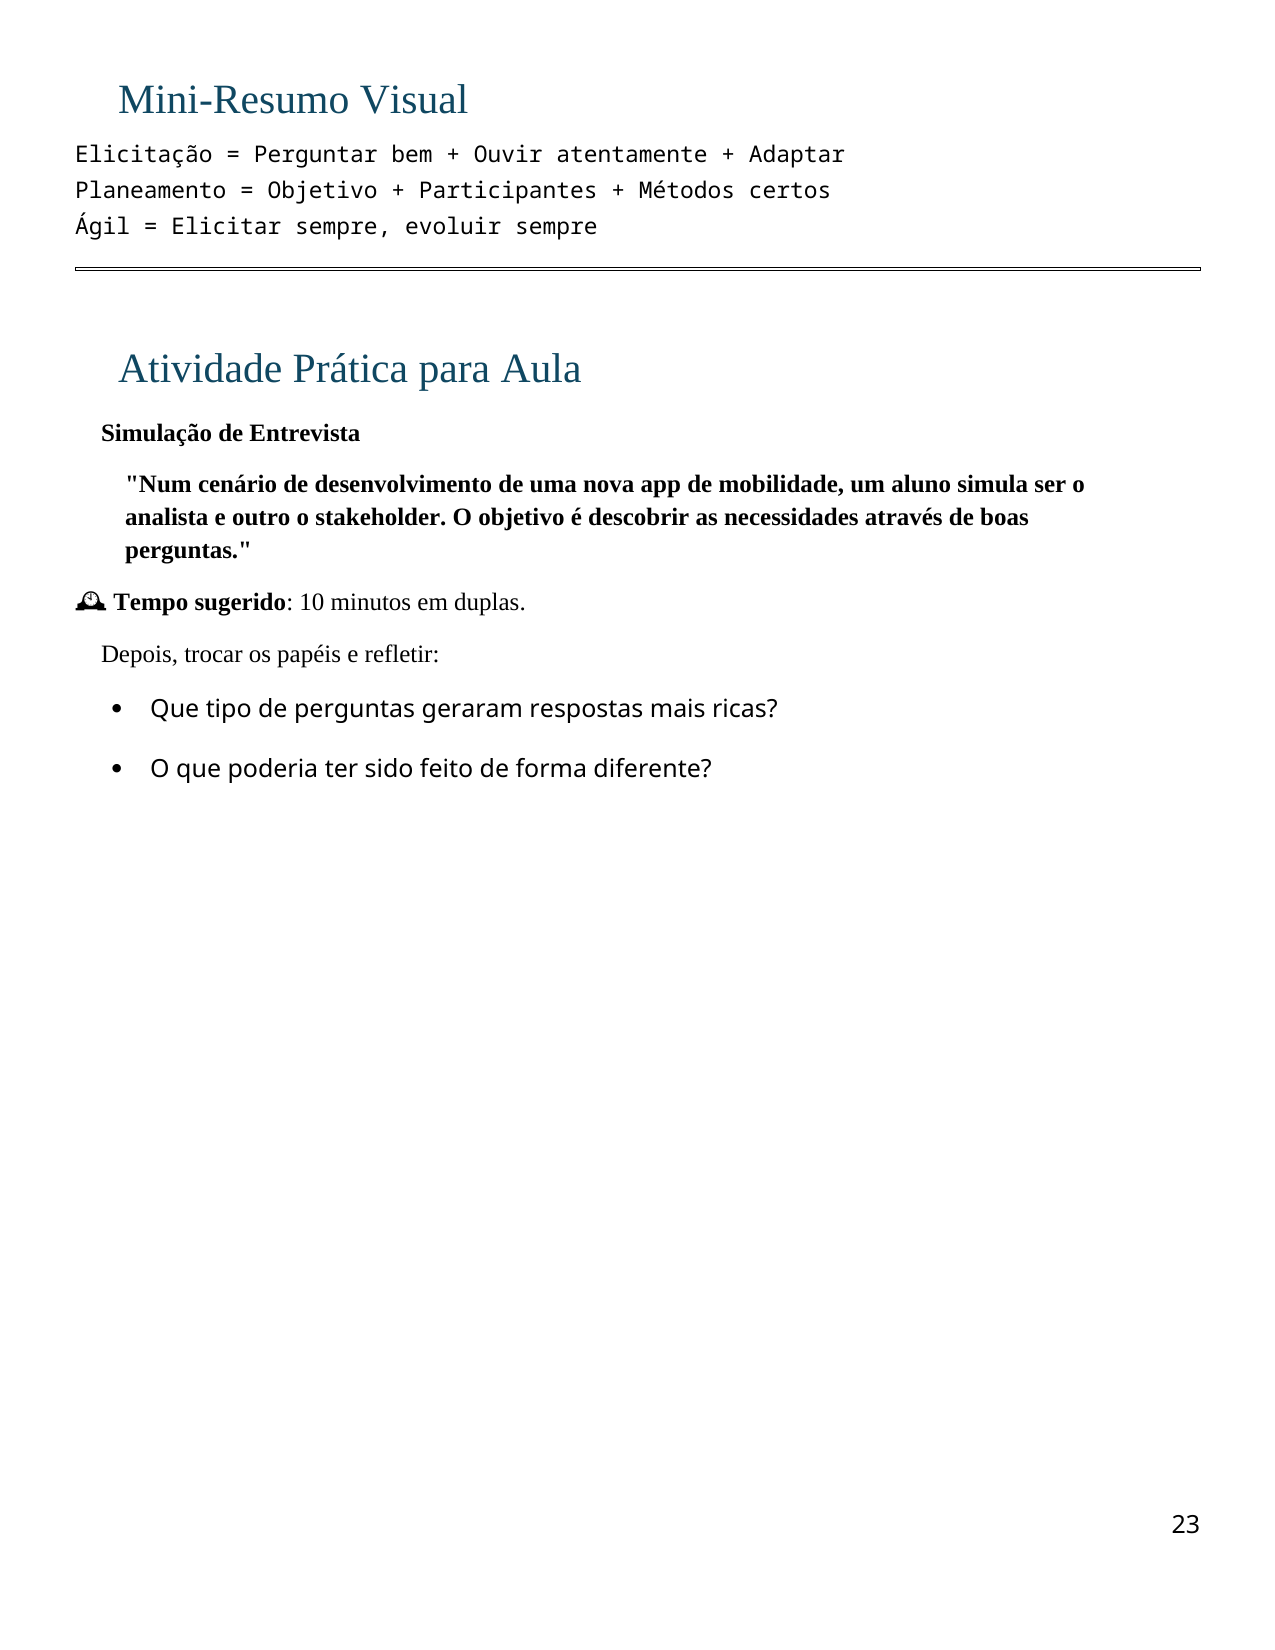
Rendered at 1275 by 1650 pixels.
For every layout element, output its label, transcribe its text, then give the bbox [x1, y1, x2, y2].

text 🕰️ Tempo sugerido: 10 minutos em duplas. [75, 587, 1200, 616]
list Que tipo de perguntas geraram respostas mais ricas? [112, 691, 1200, 725]
text "Num cenário de desenvolvimento de uma nova app de mobilidade, um aluno simula ser o analista e outro o stakeholder. O objetivo é descobrir as necessidades através de boas perguntas." [125, 469, 1150, 564]
list O que poderia ter sido feito de forma diferente? [112, 751, 1200, 785]
text 🎯 Simulação de Entrevista [75, 418, 1200, 446]
subtitle 🧠 Mini-Resumo Visual [75, 75, 1200, 123]
text 💬 Depois, trocar os papéis e refletir: [75, 639, 1200, 668]
text Elicitação = Perguntar bem + Ouvir atentamente + Adaptar Planeamento = Objetivo + Participantes + Métodos certos Ágil = Elicitar sempre, evoluir sempre [75, 138, 1200, 242]
subtitle 🔥 Atividade Prática para Aula [75, 344, 1200, 392]
